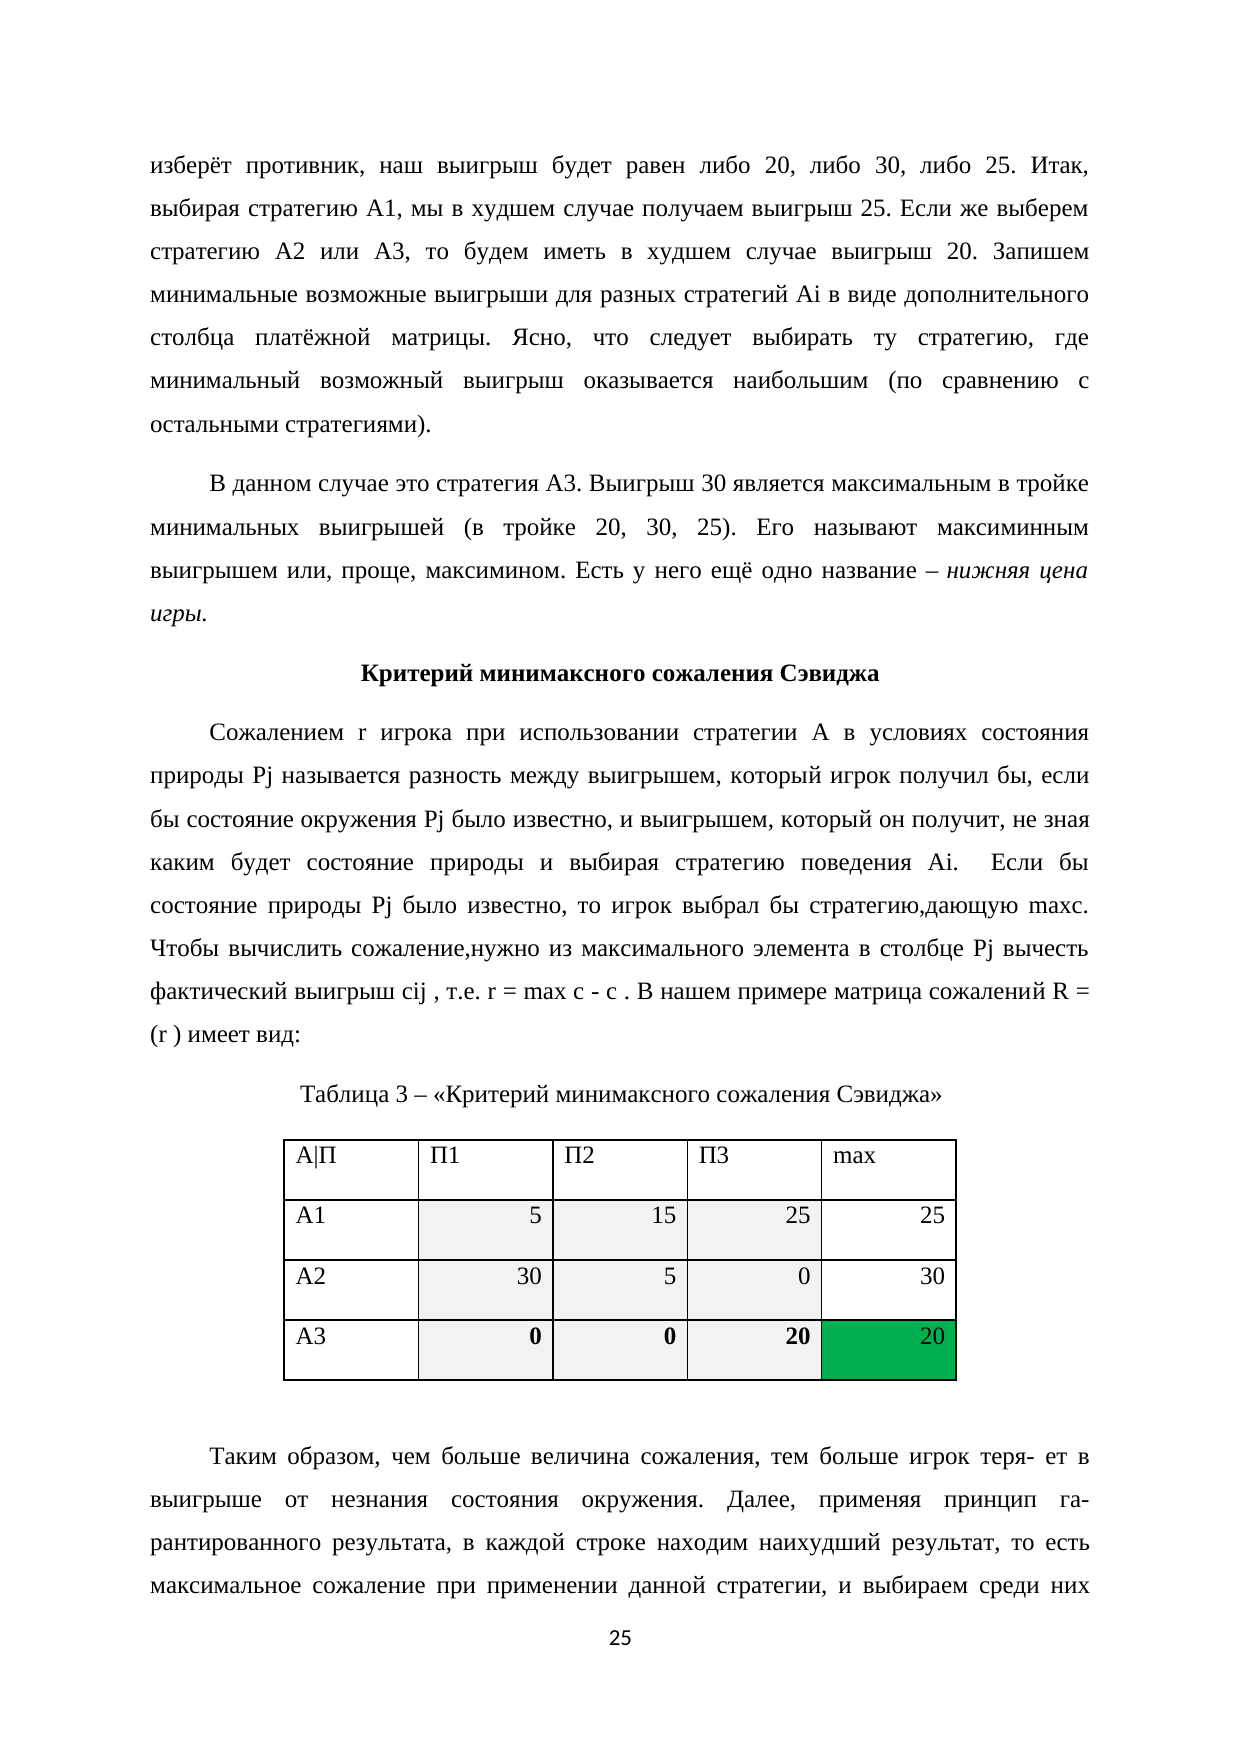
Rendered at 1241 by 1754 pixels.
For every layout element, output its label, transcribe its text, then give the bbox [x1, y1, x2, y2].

table_cell 25 [822, 1201, 955, 1259]
table_cell 20 [822, 1321, 955, 1379]
text Критерий минимаксного сожаления Сэвиджа [150, 658, 1090, 686]
table_cell 20 [688, 1321, 821, 1379]
table_cell 0 [419, 1321, 552, 1379]
text Сожалением r игрока при использовании стратегии A в условиях состояния природы Pj называется разность между выигрышем, который игрок получил бы, если бы состояние окружения Pj было известно, и выигрышем, который он получит, не зная каким будет состояние природы и выбирая стратегию поведения Ai. Если бы состояние природы Pj было известно, то игрок выбрал бы стратегию,дающую maxc. Чтобы вычислить сожаление,нужно из максимального элемента в столбце Pj вычесть фактический выигрыш cij , т.е. r = max c - c . В нашем примере матрица сожалений R = (r ) имеет вид: [150, 717, 1090, 1048]
table_cell 5 [554, 1261, 687, 1319]
table_cell А2 [285, 1261, 418, 1319]
table_header П3 [688, 1141, 821, 1199]
table_cell А3 [285, 1321, 418, 1379]
table_cell 30 [822, 1261, 955, 1319]
text Таблица 3 – «Критерий минимаксного сожаления Сэвиджа» [150, 1079, 943, 1108]
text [150, 150, 1090, 437]
table_header max [822, 1141, 955, 1199]
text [150, 1441, 1090, 1599]
table_header П2 [554, 1141, 687, 1199]
table_header П1 [419, 1141, 552, 1199]
table_cell А1 [285, 1201, 418, 1259]
table_header А|П [285, 1141, 418, 1199]
table_cell 5 [419, 1201, 552, 1259]
table_cell 25 [688, 1201, 821, 1259]
table_cell 15 [554, 1201, 687, 1259]
table_cell 0 [688, 1261, 821, 1319]
table_cell 30 [419, 1261, 552, 1319]
text В данном случае это стратегия А3. Выигрыш 30 является максимальным в тройке минимальных выигрышей (в тройке 20, 30, 25). Его называют максиминным выигрышем или, проще, максимином. Есть у него ещё одно название – нижняя цена игры. [150, 468, 1090, 627]
table_cell 0 [554, 1321, 687, 1379]
